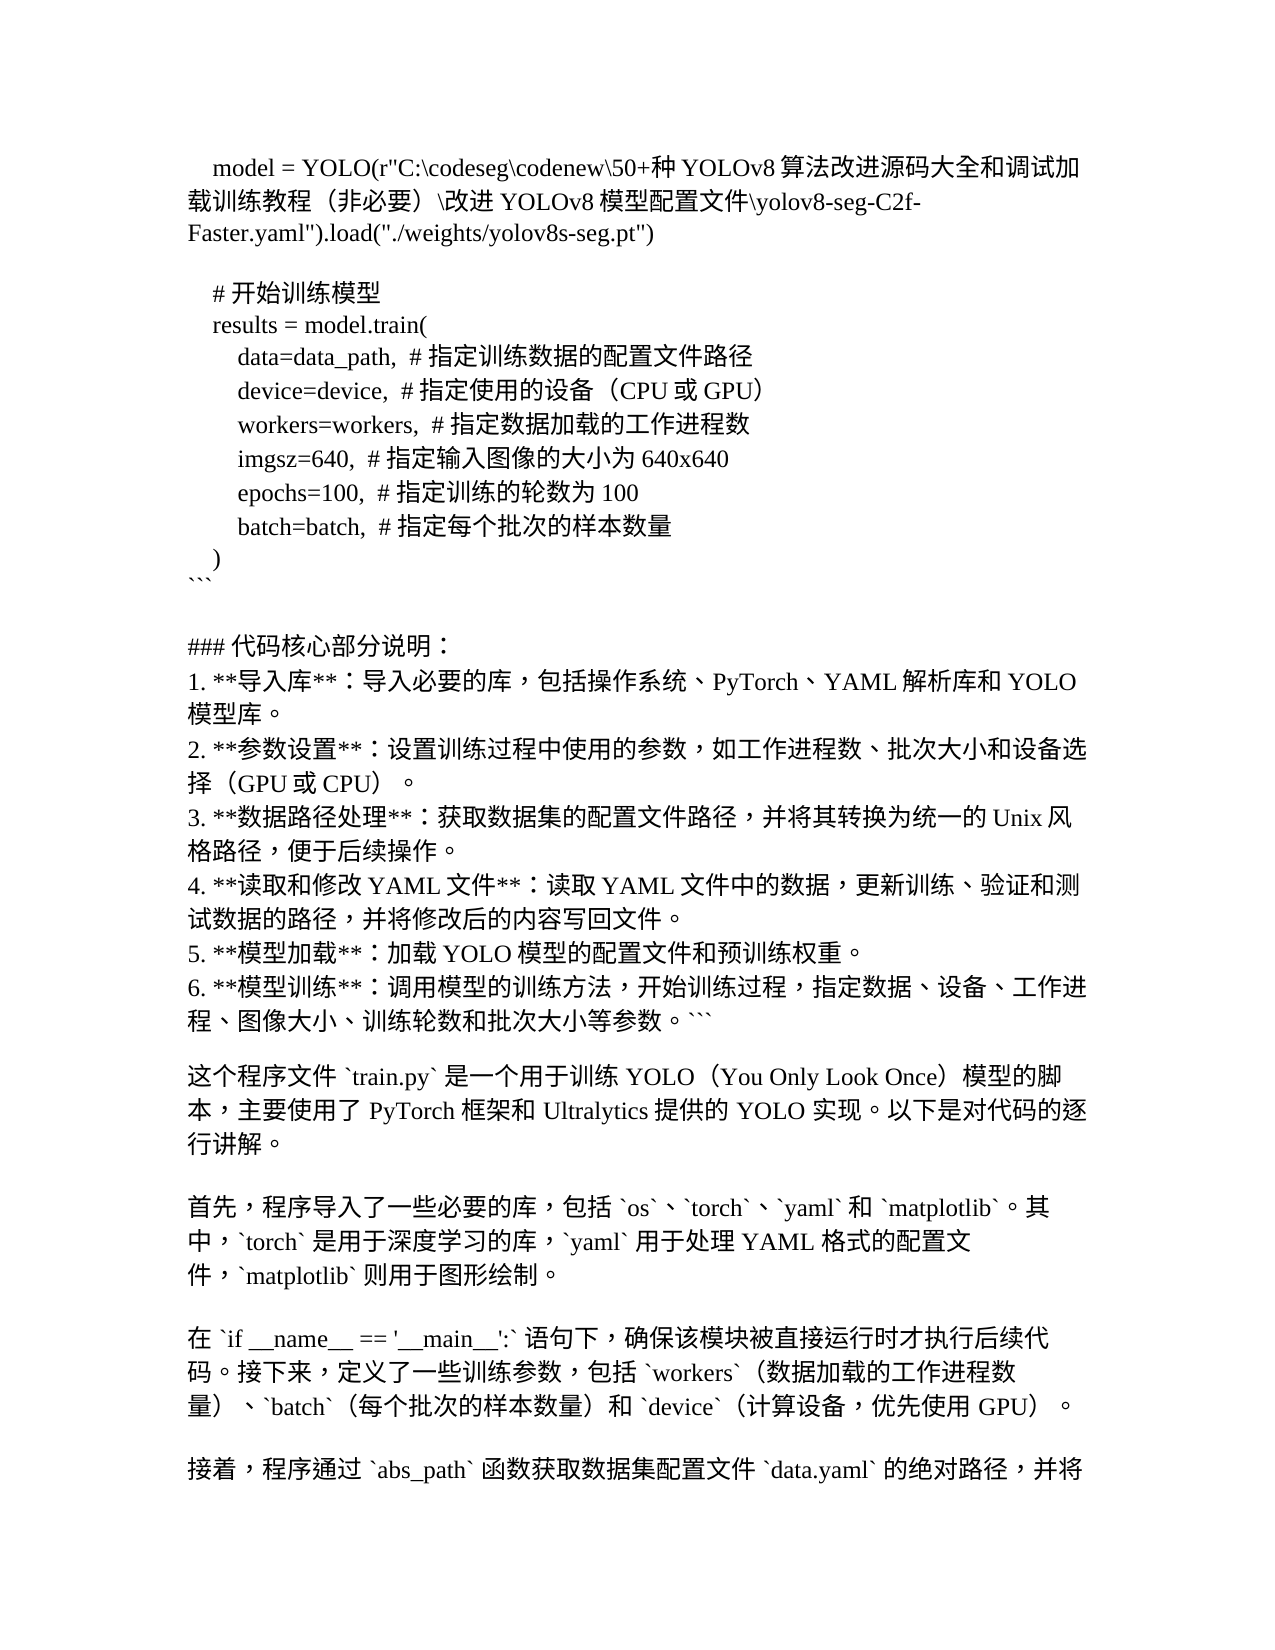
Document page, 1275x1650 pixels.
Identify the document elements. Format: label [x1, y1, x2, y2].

text [187, 1059, 1087, 1486]
text [187, 150, 1087, 1038]
